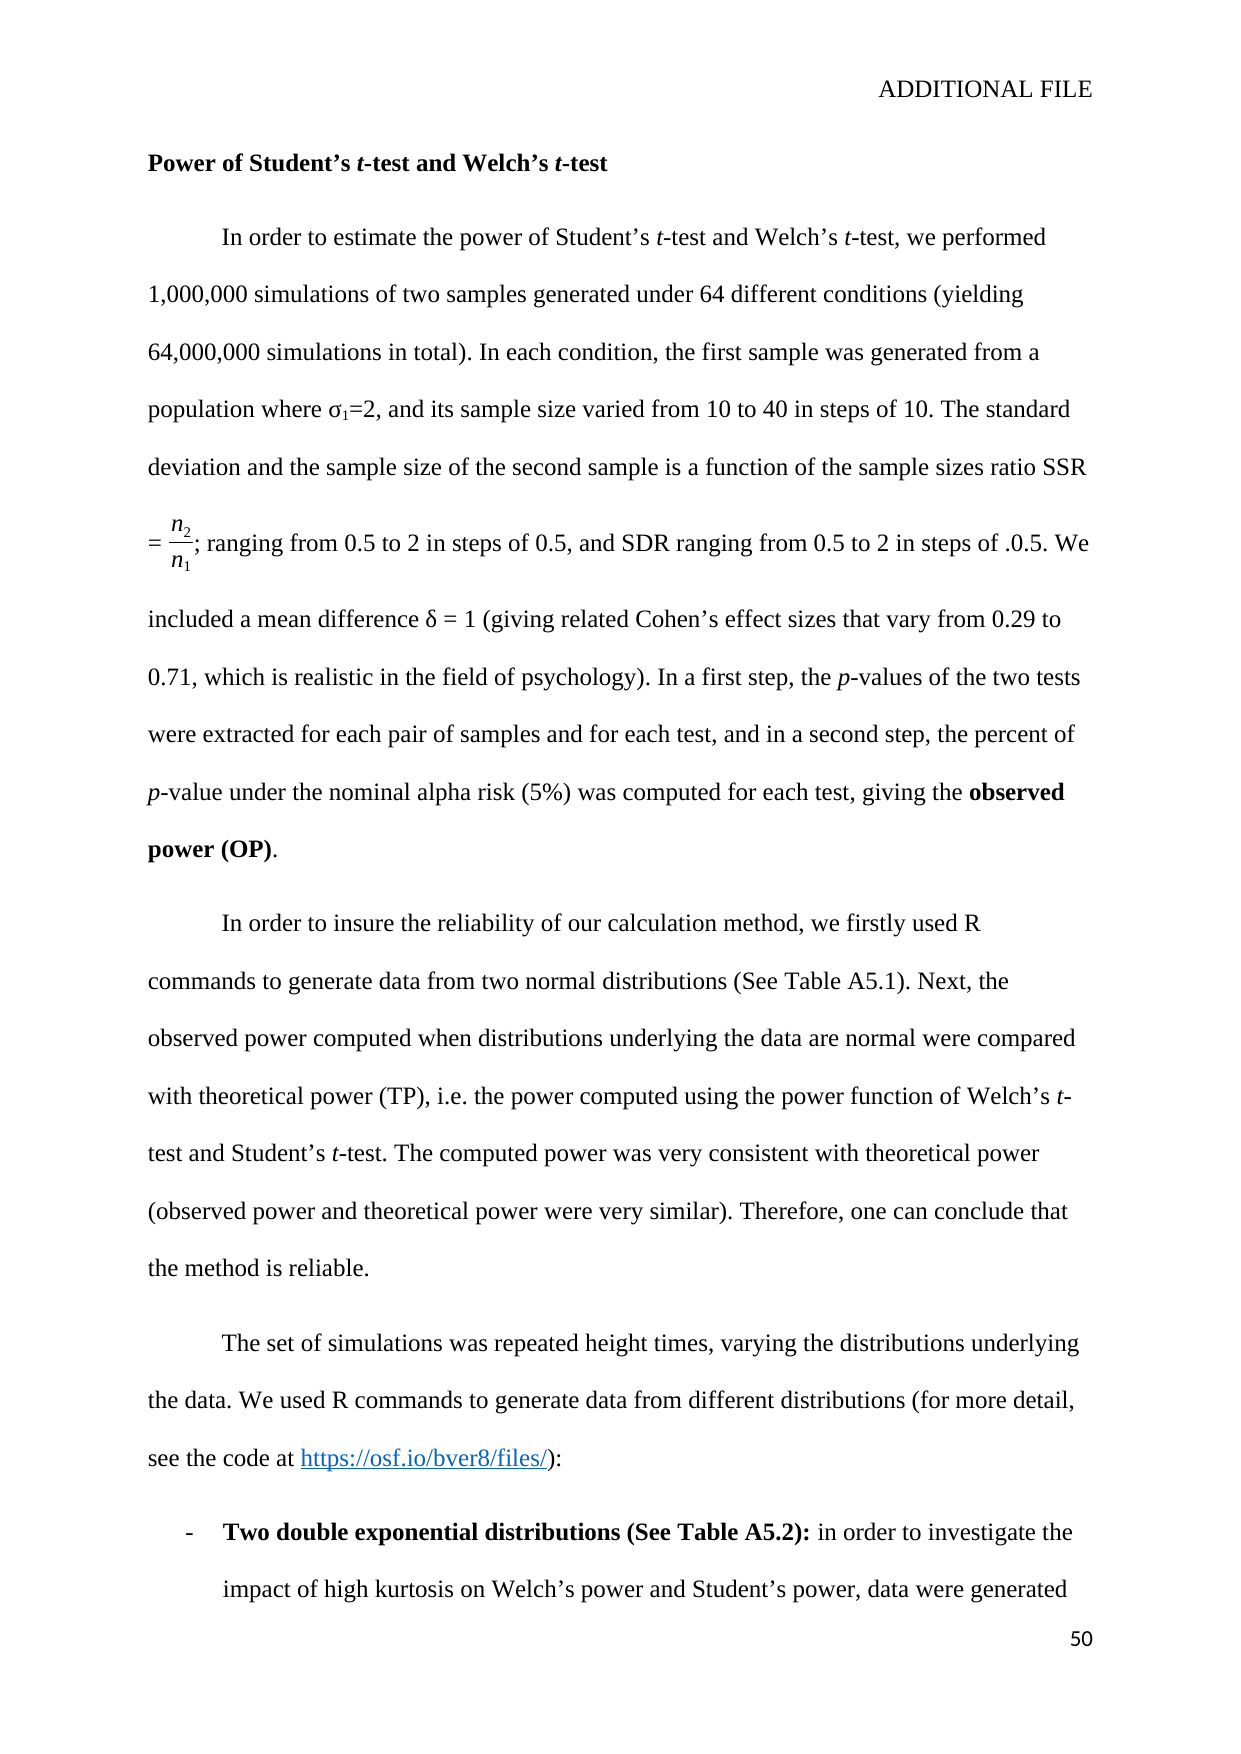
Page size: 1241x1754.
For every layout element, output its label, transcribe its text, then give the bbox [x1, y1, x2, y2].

text The set of simulations was repeated height times, varying the distributions underlying the data. We used R commands to generate data from different distributions (for more detail, see the code at https://osf.io/bver8/files/): [148, 1328, 1093, 1471]
text Power of Student’s t-test and Welch’s t-test [148, 148, 1093, 176]
text In order to insure the reliability of our calculation method, we firstly used R commands to generate data from two normal distributions (See Table A5.1). Next, the observed power computed when distributions underlying the data are normal were compared with theoretical power (TP), i.e. the power computed using the power function of Welch’s t-test and Student’s t-test. The computed power was very consistent with theoretical power (observed power and theoretical power were very similar). Therefore, one can conclude that the method is reliable. [148, 908, 1093, 1282]
text In order to estimate the power of Student’s t-test and Welch’s t-test, we performed 1,000,000 simulations of two samples generated under 64 different conditions (yielding 64,000,000 simulations in total). In each condition, the first sample was generated from a population where σ1=2, and its sample size varied from 10 to 40 in steps of 10. The standard deviation and the sample size of the second sample is a function of the sample sizes ratio SSR = ; ranging from 0.5 to 2 in steps of 0.5, and SDR ranging from 0.5 to 2 in steps of .0.5. We included a mean difference δ = 1 (giving related Cohen’s effect sizes that vary from 0.29 to 0.71, which is realistic in the field of psychology). In a first step, the p-values of the two tests were extracted for each pair of samples and for each test, and in a second step, the percent of p-value under the nominal alpha risk (5%) was computed for each test, giving the observed power (OP). [148, 222, 1093, 863]
